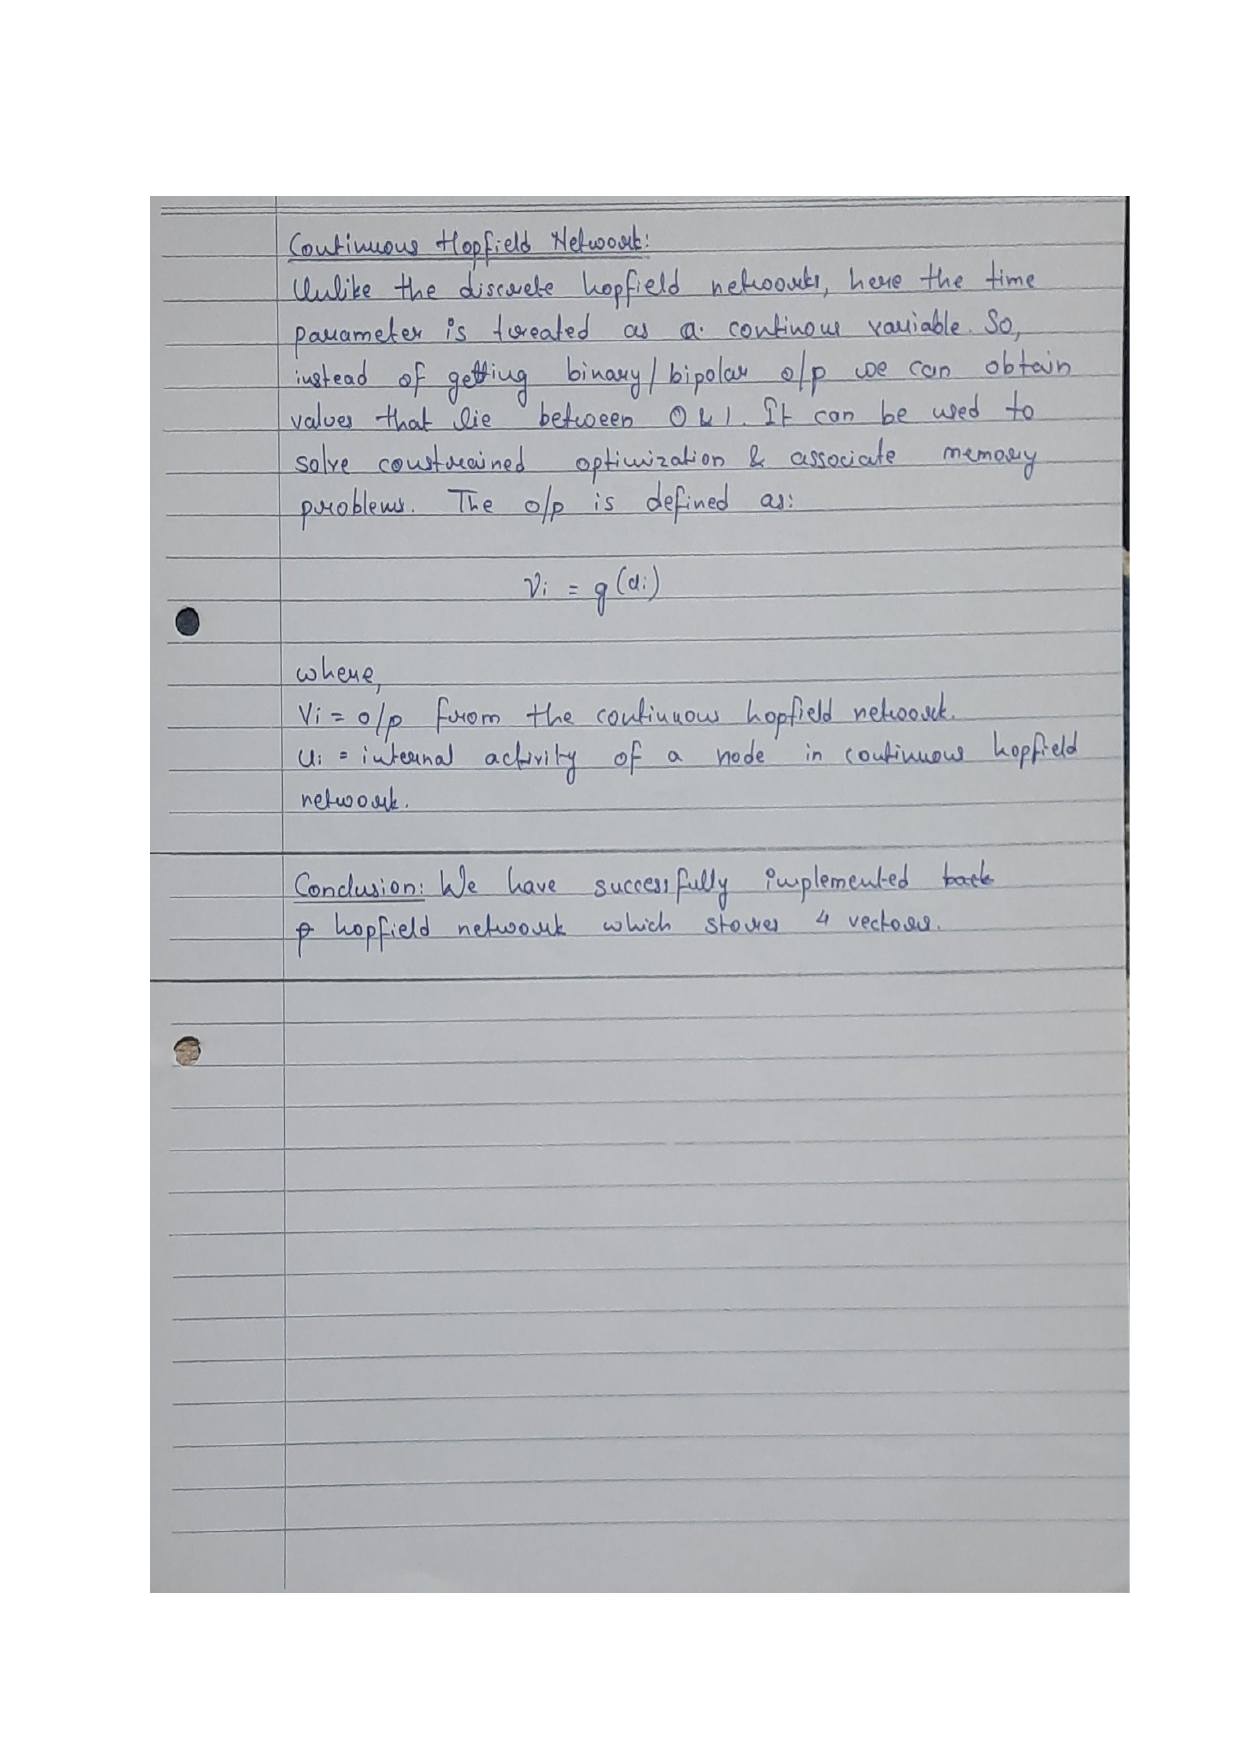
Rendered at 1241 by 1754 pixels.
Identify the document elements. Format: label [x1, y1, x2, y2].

picture [150, 196, 1130, 1593]
